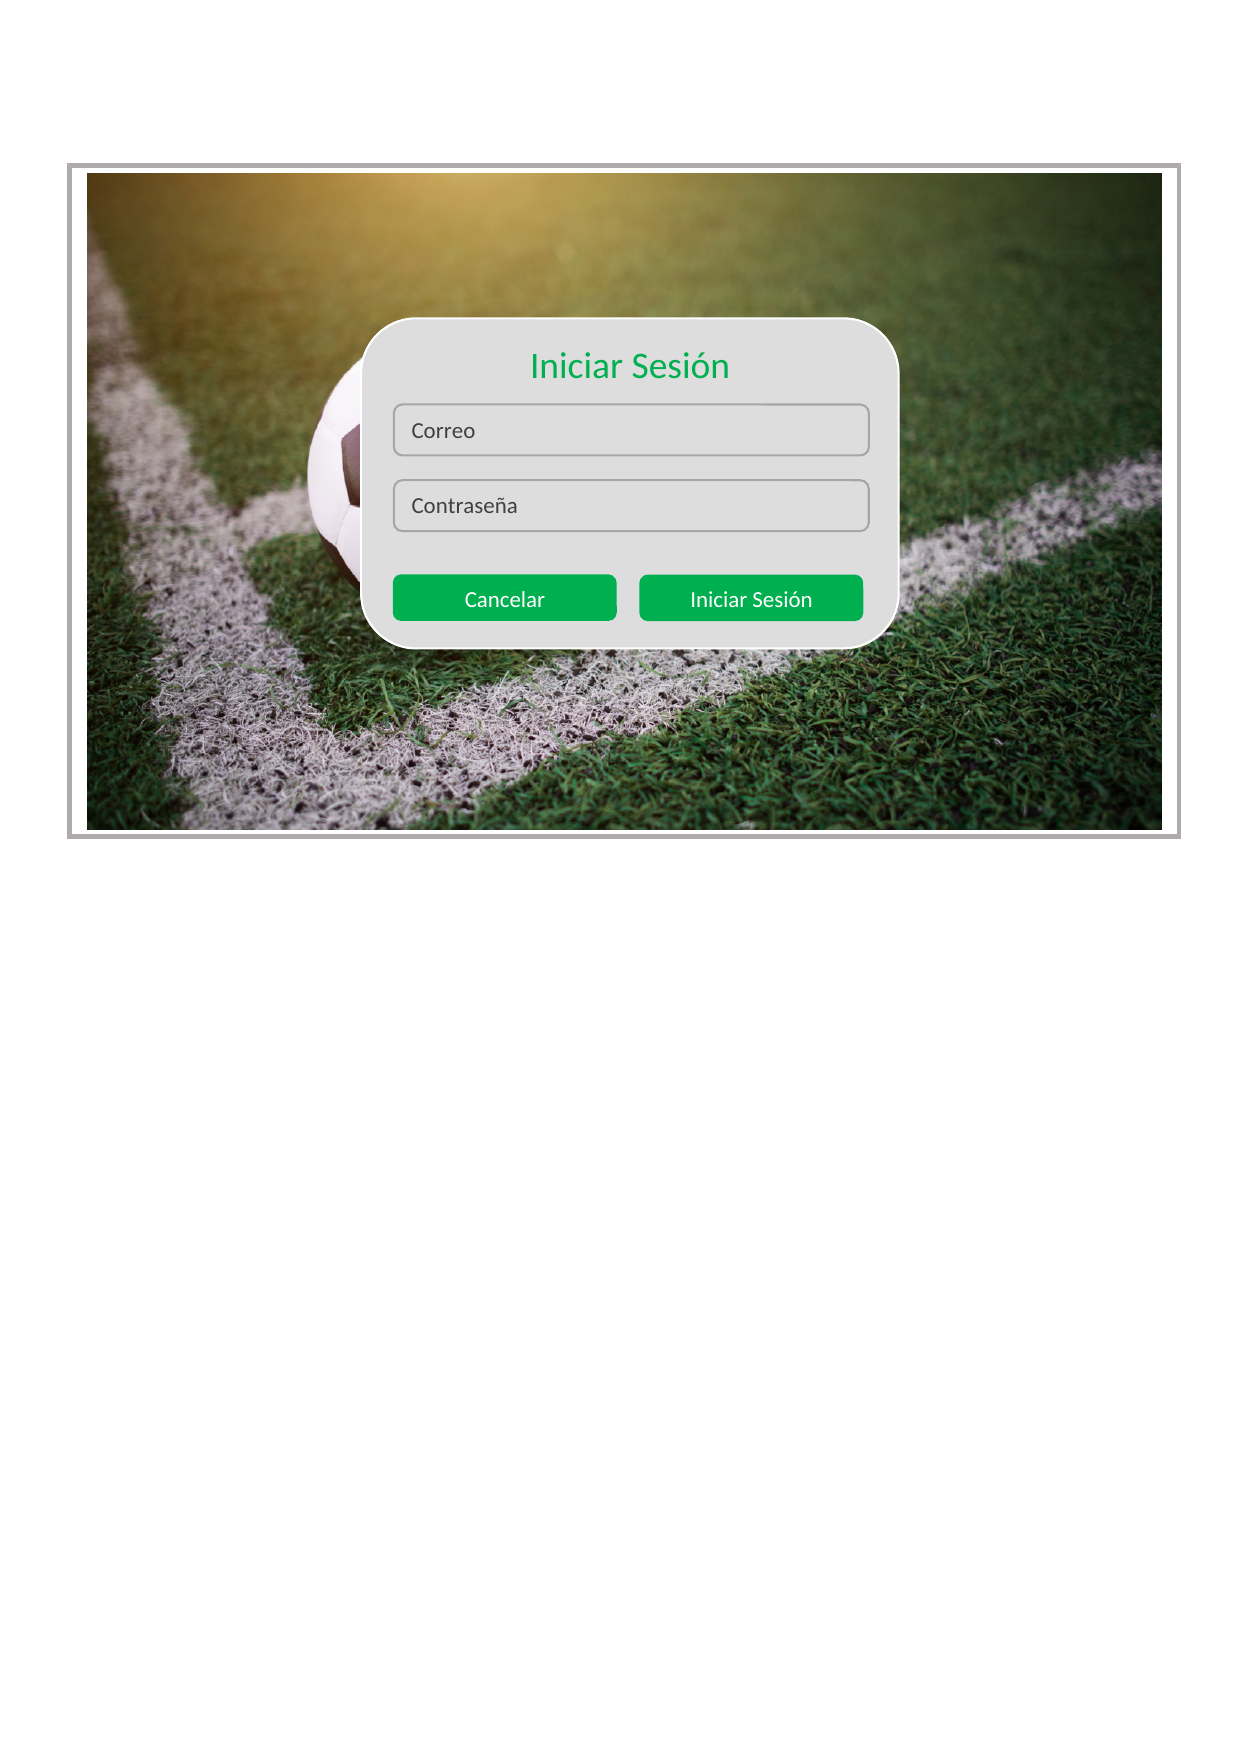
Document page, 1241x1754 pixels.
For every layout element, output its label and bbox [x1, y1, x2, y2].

picture [87, 173, 1162, 830]
